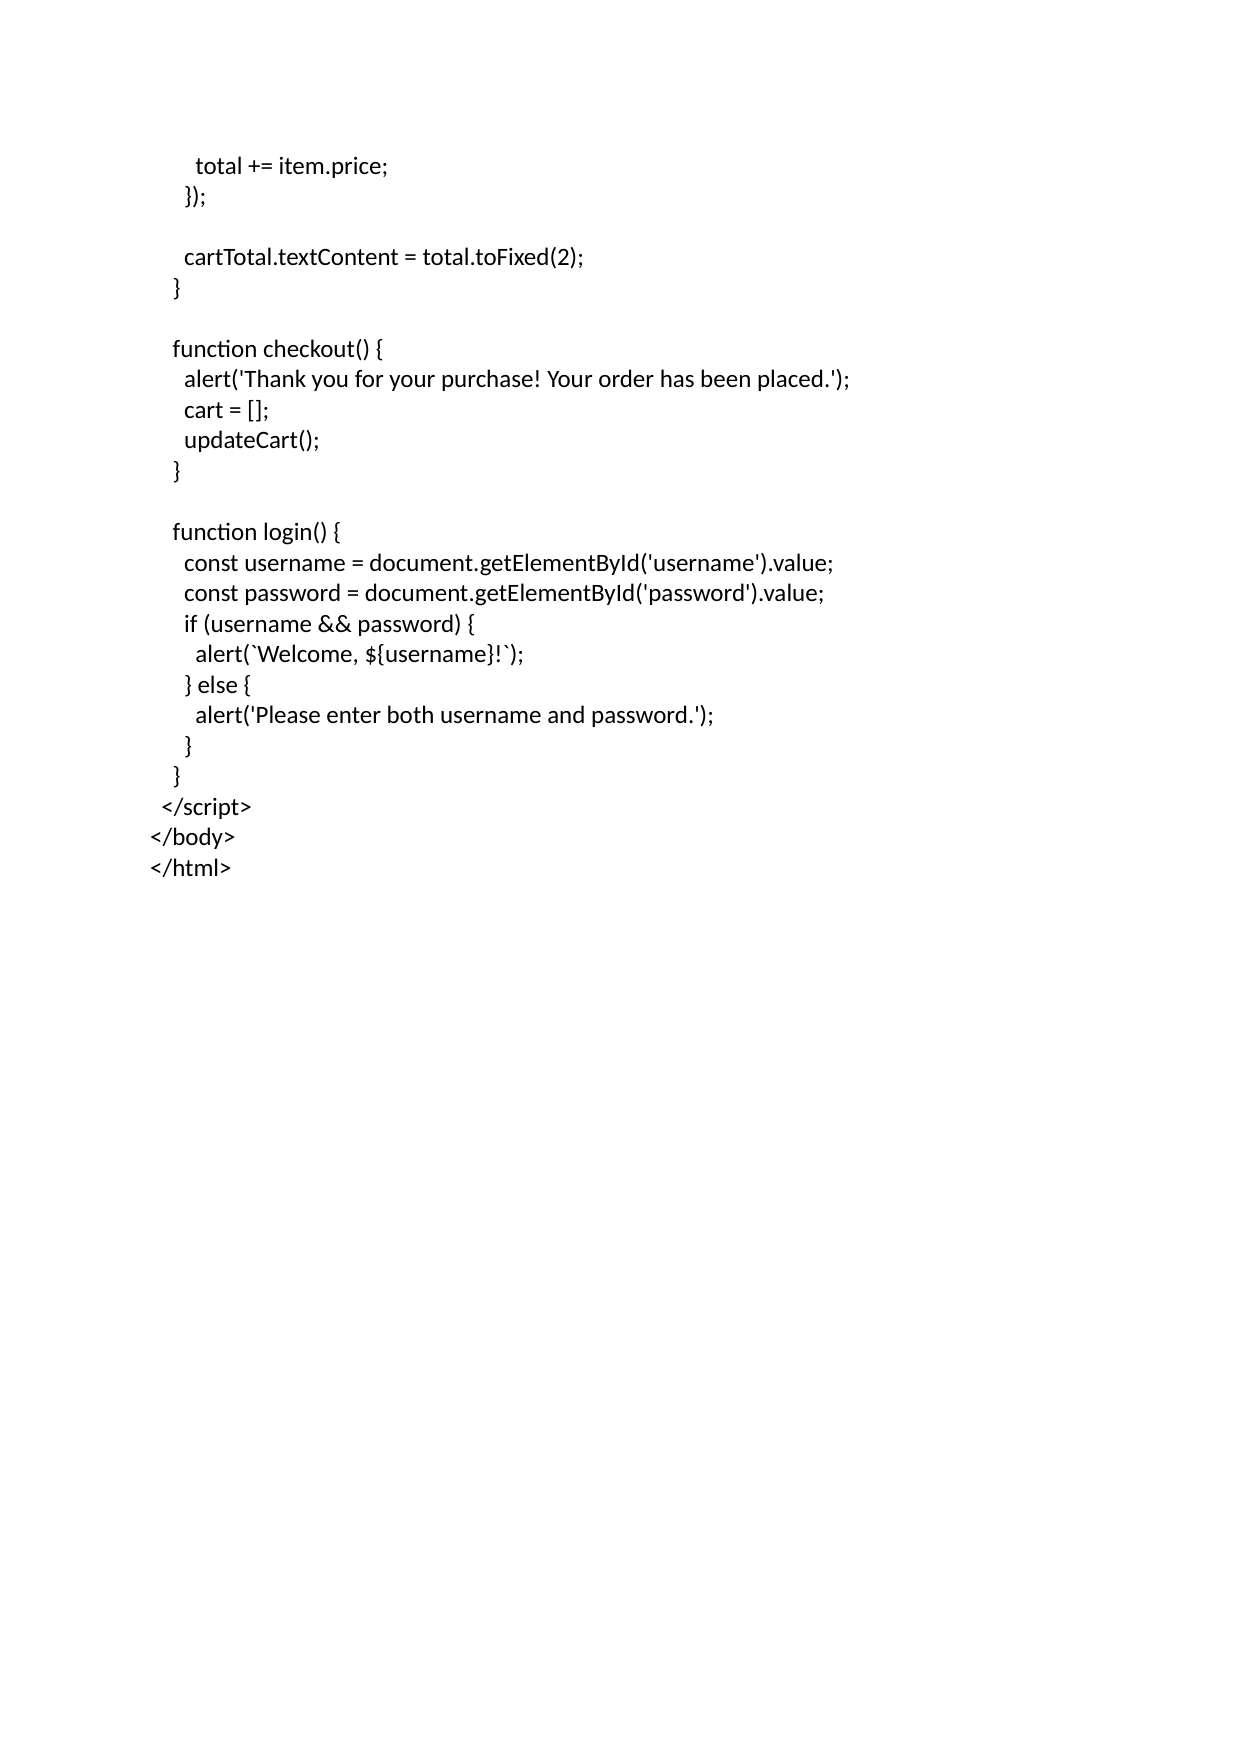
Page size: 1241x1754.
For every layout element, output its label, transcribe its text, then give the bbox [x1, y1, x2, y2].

text } [150, 455, 1090, 486]
text cartTotal.textContent = total.toFixed(2); [150, 242, 1090, 272]
text }); [150, 181, 1090, 211]
text } [150, 760, 1090, 791]
text alert(`Welcome, ${username}!`); [150, 638, 1090, 669]
text </html> [150, 852, 1090, 882]
text } [150, 730, 1090, 760]
text total += item.price; [150, 150, 1090, 181]
text const username = document.getElementById('username').value; [150, 547, 1090, 577]
text if (username && password) { [150, 608, 1090, 638]
text alert('Thank you for your purchase! Your order has been placed.'); [150, 364, 1090, 394]
text function checkout() { [150, 333, 1090, 364]
text cart = []; [150, 394, 1090, 425]
text const password = document.getElementById('password').value; [150, 577, 1090, 608]
text } else { [150, 669, 1090, 699]
text </script> [150, 791, 1090, 821]
text alert('Please enter both username and password.'); [150, 699, 1090, 730]
text } [150, 272, 1090, 303]
text function login() { [150, 516, 1090, 547]
text updateCart(); [150, 425, 1090, 455]
text </body> [150, 821, 1090, 852]
